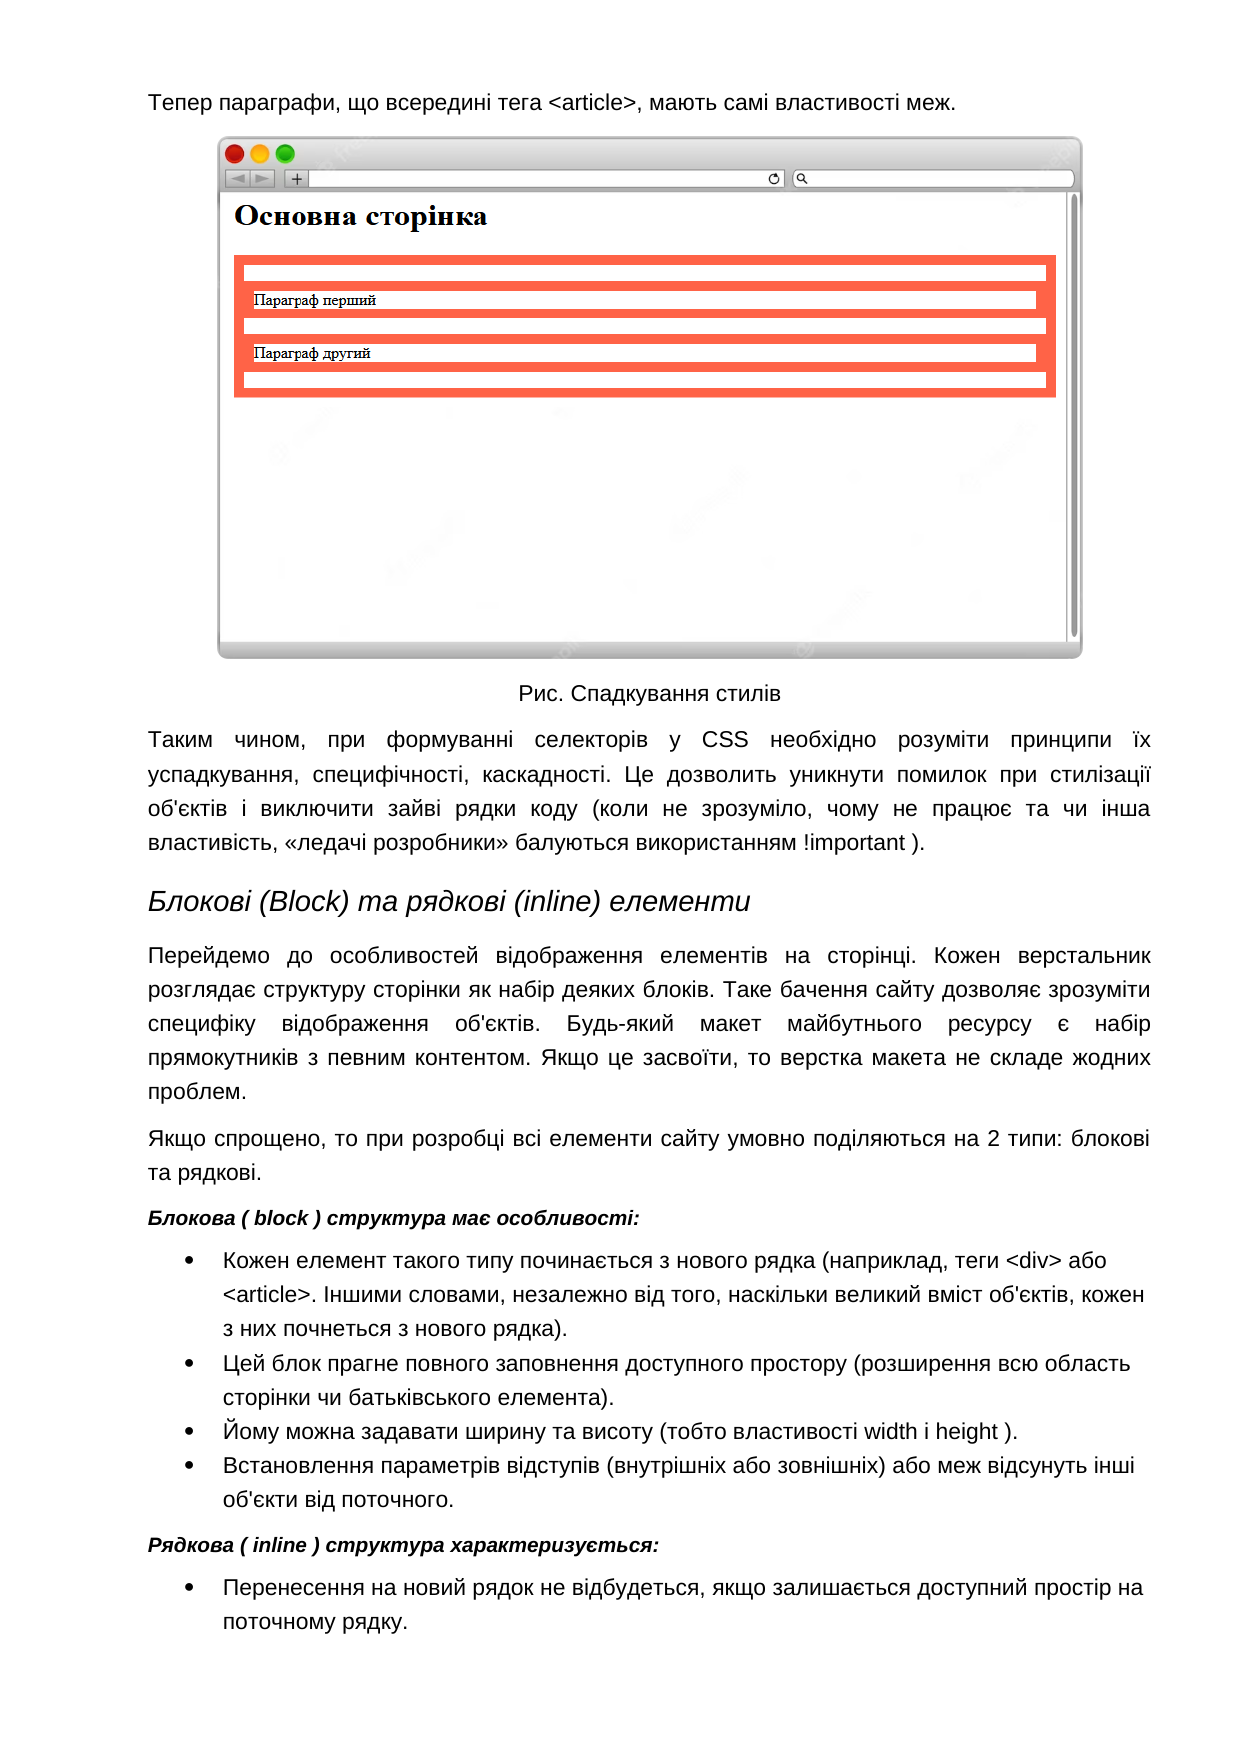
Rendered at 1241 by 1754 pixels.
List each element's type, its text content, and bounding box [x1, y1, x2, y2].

list Йому можна задавати ширину та висоту (тобто властивості width і height ). [185, 1418, 1152, 1444]
list Кожен елемент такого типу починається з нового рядка (наприклад, теги <div> або <article>. Іншими словами, незалежно від того, наскільки великий вміст об'єктів, кожен з них почнеться з нового рядка). [185, 1247, 1152, 1342]
list Цей блок прагне повного заповнення доступного простору (розширення всю область сторінки чи батьківського елемента). [185, 1349, 1152, 1410]
text Якщо спрощено, то при розробці всі елементи сайту умовно поділяються на 2 типи: блокові та рядкові. [148, 1125, 1152, 1186]
subtitle Блокові (Block) та рядкові (inline) елементи [148, 884, 1152, 917]
text Тепер параграфи, що всередині тега <article>, мають самі властивості меж. [148, 88, 1152, 115]
text Рис. Спадкування стилів [148, 680, 1152, 706]
subtitle Блокова ( block ) структура має особливості: [148, 1206, 1152, 1230]
text Таким чином, при формуванні селекторів у CSS необхідно розуміти принципи їх успадкування, специфічності, каскадності. Це дозволить уникнути помилок при стилізації об'єктів і виключити зайві рядки коду (коли не зрозуміло, чому не працює та чи інша властивість, «ледачі розробники» балуються використанням !important ). [148, 726, 1152, 855]
list Встановлення параметрів відступів (внутрішніх або зовнішніх) або меж відсунуть інші об'єкти від поточного. [185, 1452, 1152, 1513]
list Перенесення на новий рядок не відбудеться, якщо залишається доступний простір на поточному рядку. [185, 1574, 1152, 1635]
text Перейдемо до особливостей відображення елементів на сторінці. Кожен верстальник розглядає структуру сторінки як набір деяких блоків. Таке бачення сайту дозволяє зрозуміти специфіку відображення об'єктів. Будь-який макет майбутнього ресурсу є набір прямокутників з певним контентом. Якщо це засвоїти, то верстка макета не складе жодних проблем. [148, 942, 1152, 1105]
picture [213, 135, 1086, 660]
subtitle Рядкова ( inline ) структура характеризується: [148, 1533, 1152, 1557]
